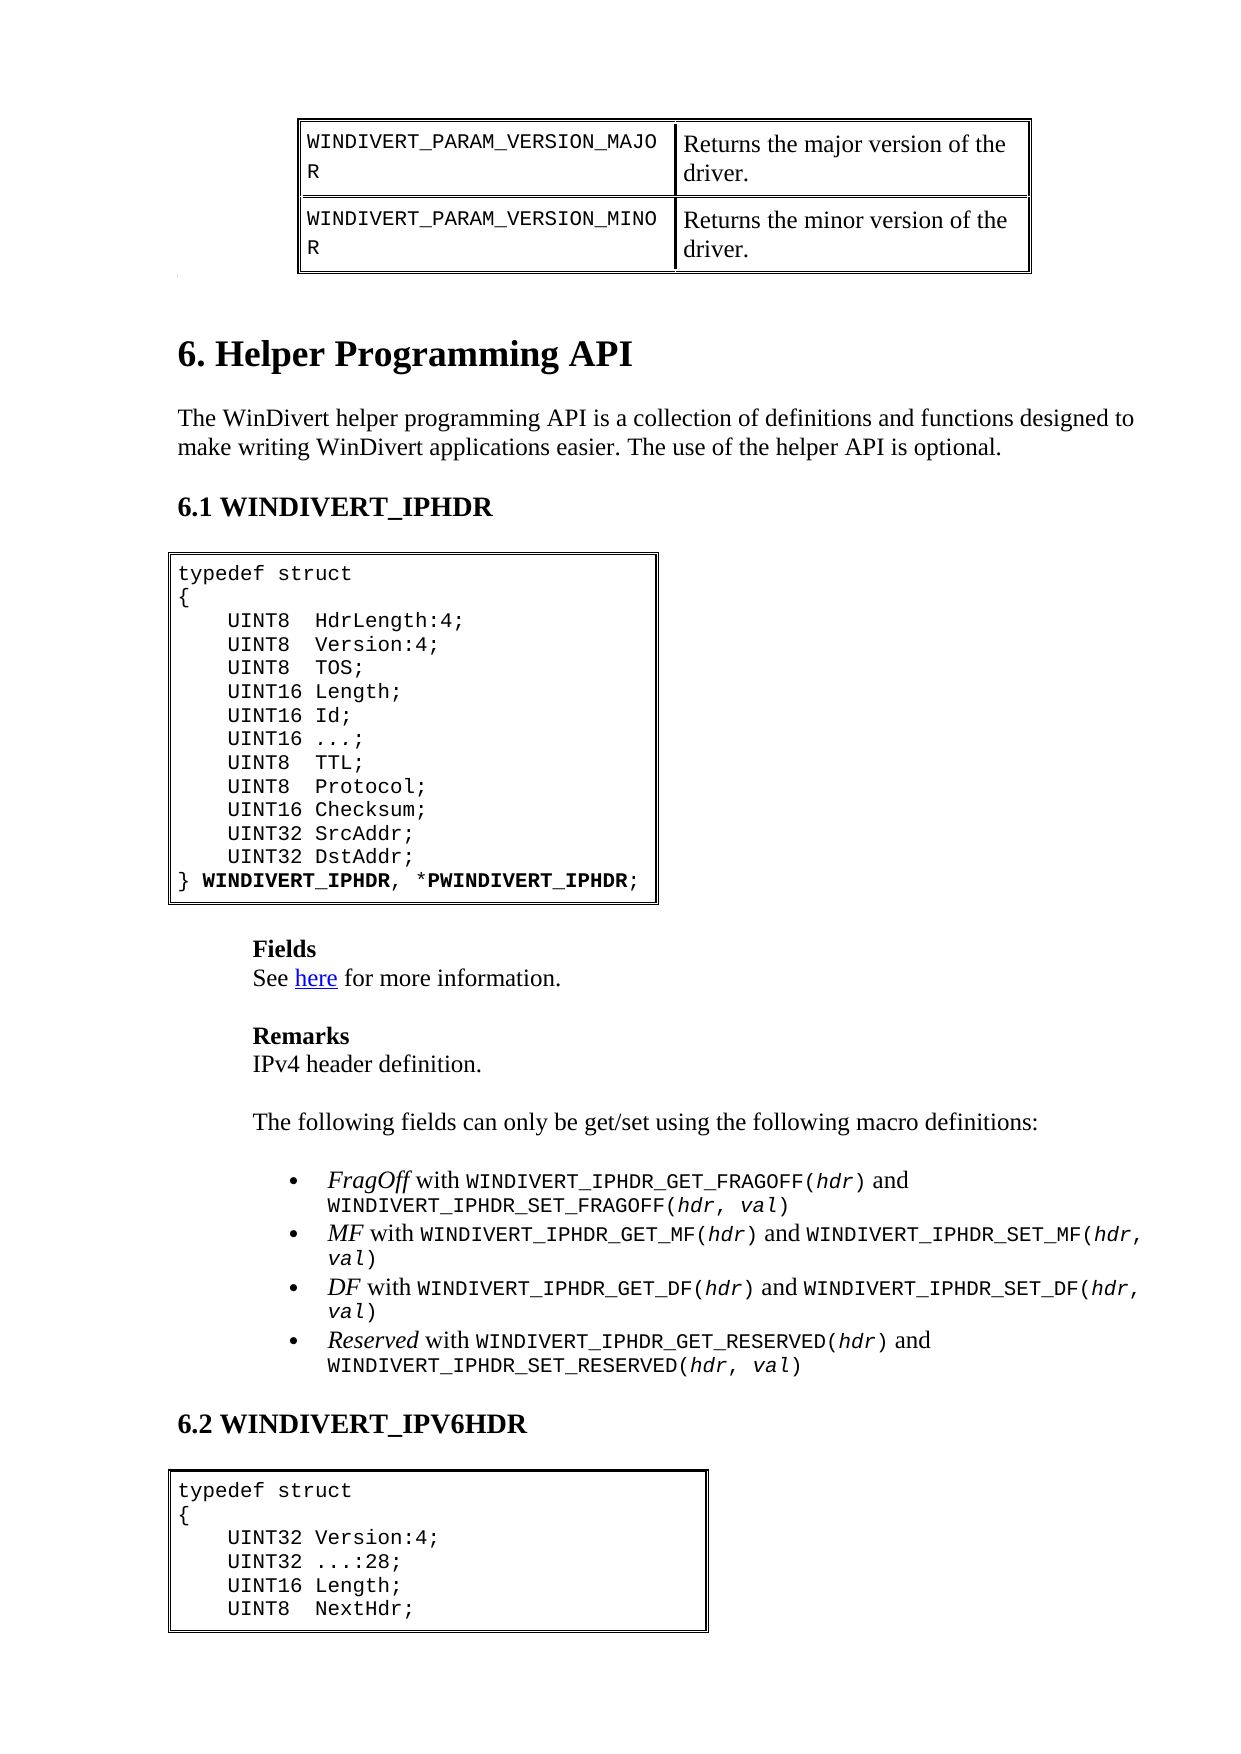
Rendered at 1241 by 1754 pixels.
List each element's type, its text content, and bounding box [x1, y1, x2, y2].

table_cell WINDIVERT_PARAM_VERSION_MINOR [301, 195, 675, 271]
table_header typedef struct { UINT8 HdrLength:4; UINT8 Version:4; UINT8 TOS; UINT16 Length; UINT16 Id; UINT16 ...; UINT8 TTL; UINT8 Protocol; UINT16 Checksum; UINT32 SrcAddr; UINT32 DstAddr; } WINDIVERT_IPHDR, *PWINDIVERT_IPHDR; [171, 555, 655, 902]
list DF with WINDIVERT_IPHDR_GET_DF(hdr) and WINDIVERT_IPHDR_SET_DF(hdr, val) [290, 1272, 1152, 1325]
table_cell Returns the major version of the driver. [675, 122, 1028, 194]
text 6. Helper Programming API [177, 331, 1152, 374]
text 6.1 WINDIVERT_IPHDR [177, 490, 1152, 523]
table_cell Returns the minor version of the driver. [675, 195, 1029, 271]
text Fields See here for more information. [252, 934, 1152, 992]
text The following fields can only be get/set using the following macro definitions: [252, 1107, 1152, 1136]
text Remarks IPv4 header definition. [252, 1021, 1152, 1078]
list FragOff with WINDIVERT_IPHDR_GET_FRAGOFF(hdr) and WINDIVERT_IPHDR_SET_FRAGOFF(hdr, val) [290, 1165, 1152, 1218]
list Reserved with WINDIVERT_IPHDR_GET_RESERVED(hdr) and WINDIVERT_IPHDR_SET_RESERVED(hdr, val) [290, 1325, 1152, 1378]
text The WinDivert helper programming API is a collection of definitions and functions designed to make writing WinDivert applications easier. The use of the helper API is optional. [177, 403, 1152, 461]
table_cell WINDIVERT_PARAM_VERSION_MAJOR [301, 122, 675, 194]
text 6.2 WINDIVERT_IPV6HDR [177, 1407, 1152, 1440]
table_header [171, 1472, 705, 1630]
list MF with WINDIVERT_IPHDR_GET_MF(hdr) and WINDIVERT_IPHDR_SET_MF(hdr, val) [290, 1218, 1152, 1272]
